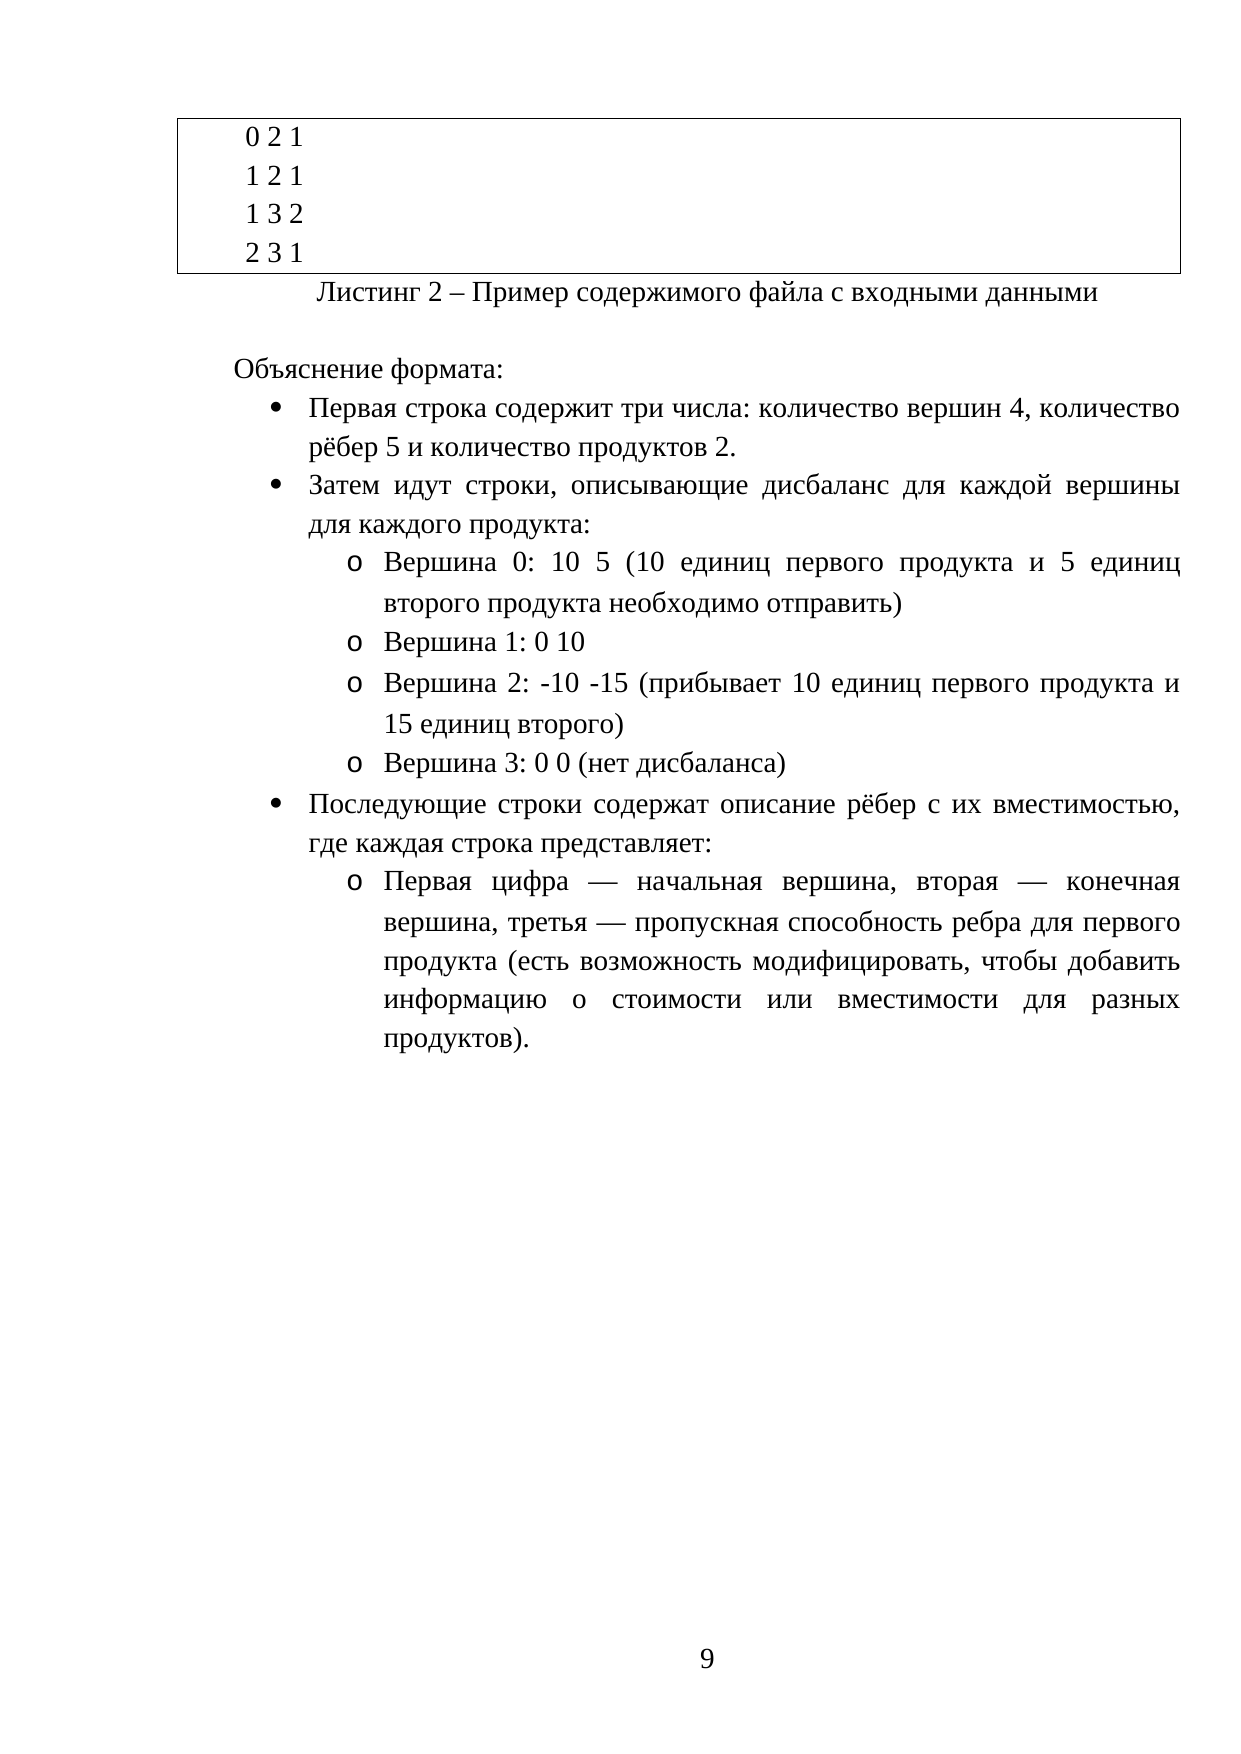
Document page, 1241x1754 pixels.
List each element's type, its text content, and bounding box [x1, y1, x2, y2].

list Последующие строки содержат описание рёбер с их вместимостью, где каждая строка представляет: [271, 786, 1181, 858]
list Вершина 0: 10 5 (10 единиц первого продукта и 5 единиц второго продукта необходимо отправить) [346, 544, 1181, 619]
text Объяснение формата: [177, 351, 1181, 385]
list Вершина 3: 0 0 (нет дисбаланса) [346, 745, 1181, 781]
list Первая цифра — начальная вершина, вторая — конечная вершина, третья — пропускная способность ребра для первого продукта (есть возможность модифицировать, чтобы добавить информацию о стоимости или вместимости для разных продуктов). [346, 863, 1181, 1054]
list Первая строка содержит три числа: количество вершин 4, количество рёбер 5 и количество продуктов 2. [271, 390, 1181, 462]
list Затем идут строки, описывающие дисбаланс для каждой вершины для каждого продукта: [271, 467, 1181, 539]
list Вершина 2: -10 -15 (прибывает 10 единиц первого продукта и 15 единиц второго) [346, 665, 1181, 740]
list Вершина 1: 0 10 [346, 624, 1181, 660]
table_header 4 5 2 10 5 0 10 -10 -15 0 0 0 1 2 0 2 1 1 2 1 1 3 2 2 3 1 [178, 119, 1180, 273]
text Листинг 2 – Пример содержимого файла с входными данными [177, 274, 1181, 308]
